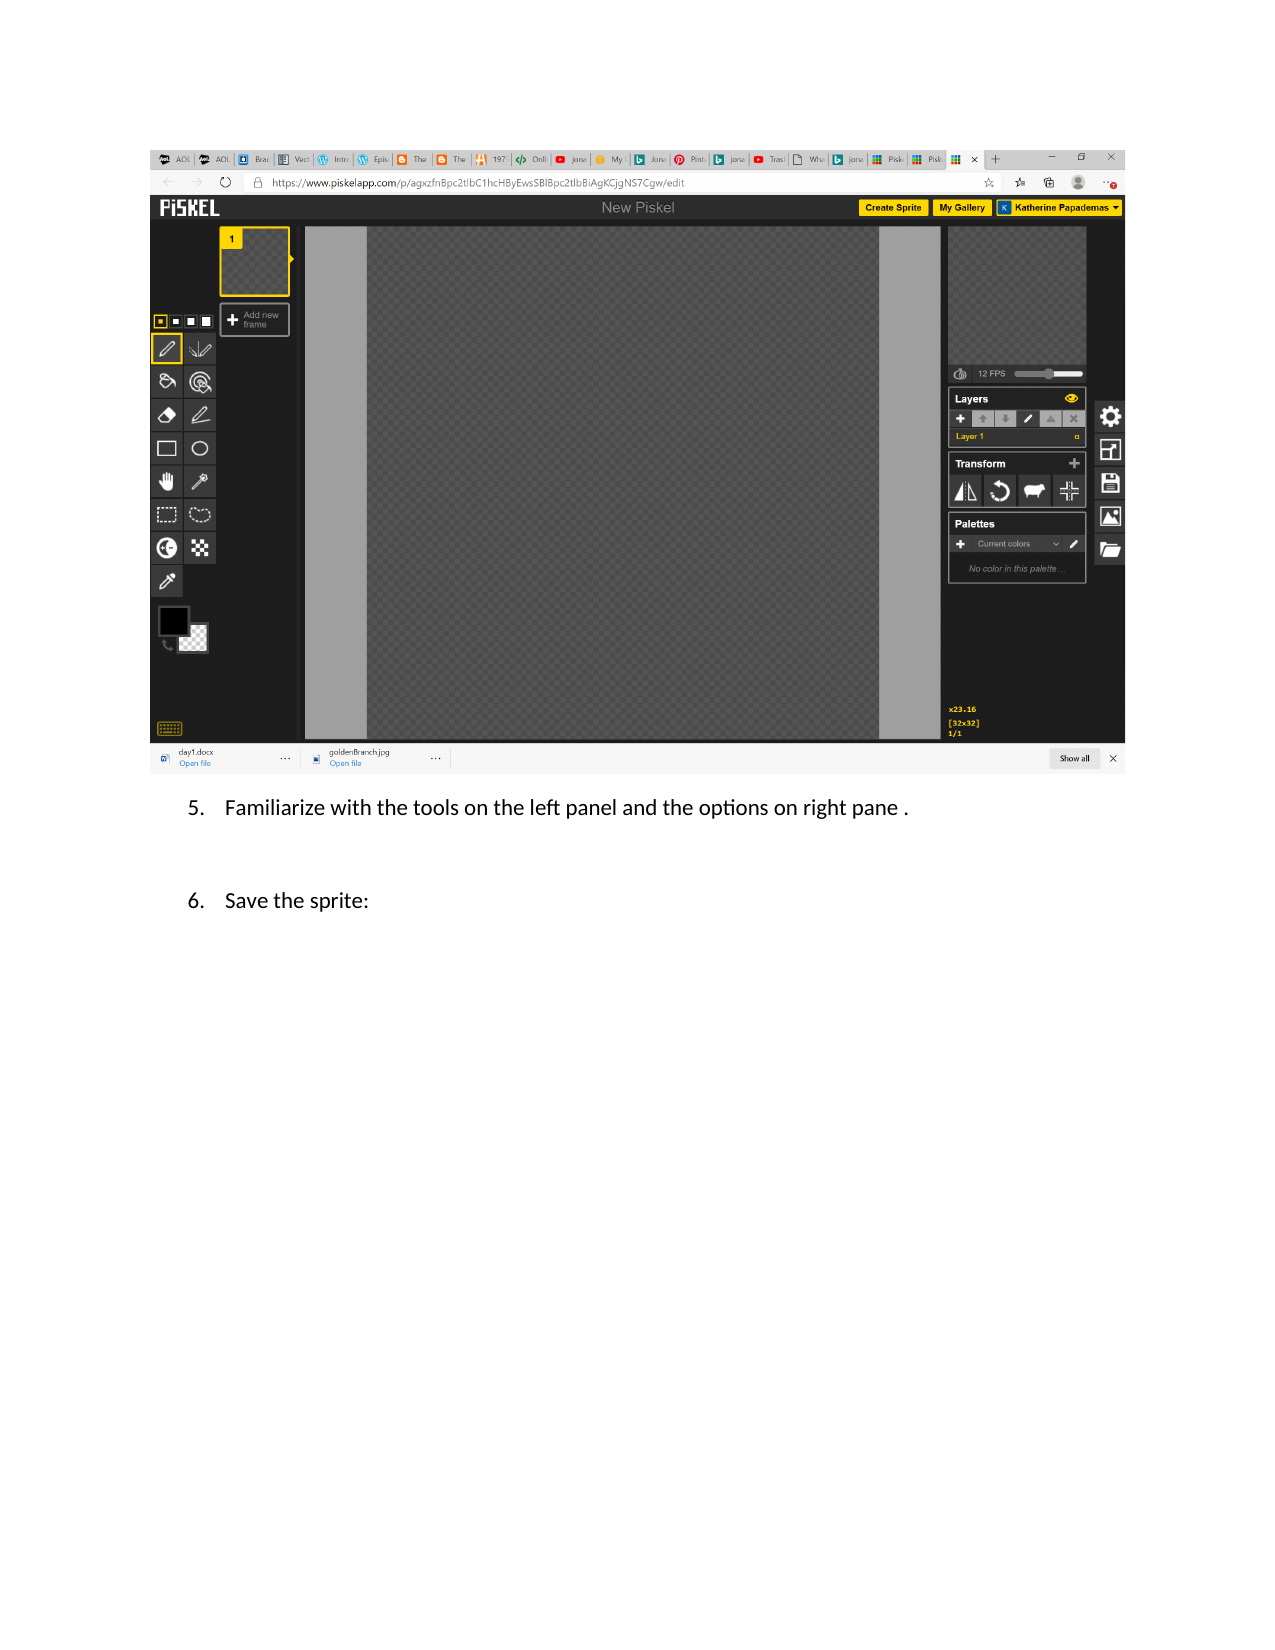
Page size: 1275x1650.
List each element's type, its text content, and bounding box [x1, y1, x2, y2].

list Familiarize with the tools on the left panel and the options on right pane . [187, 793, 1125, 821]
picture [150, 150, 1125, 774]
list Save the sprite: [187, 887, 1125, 915]
